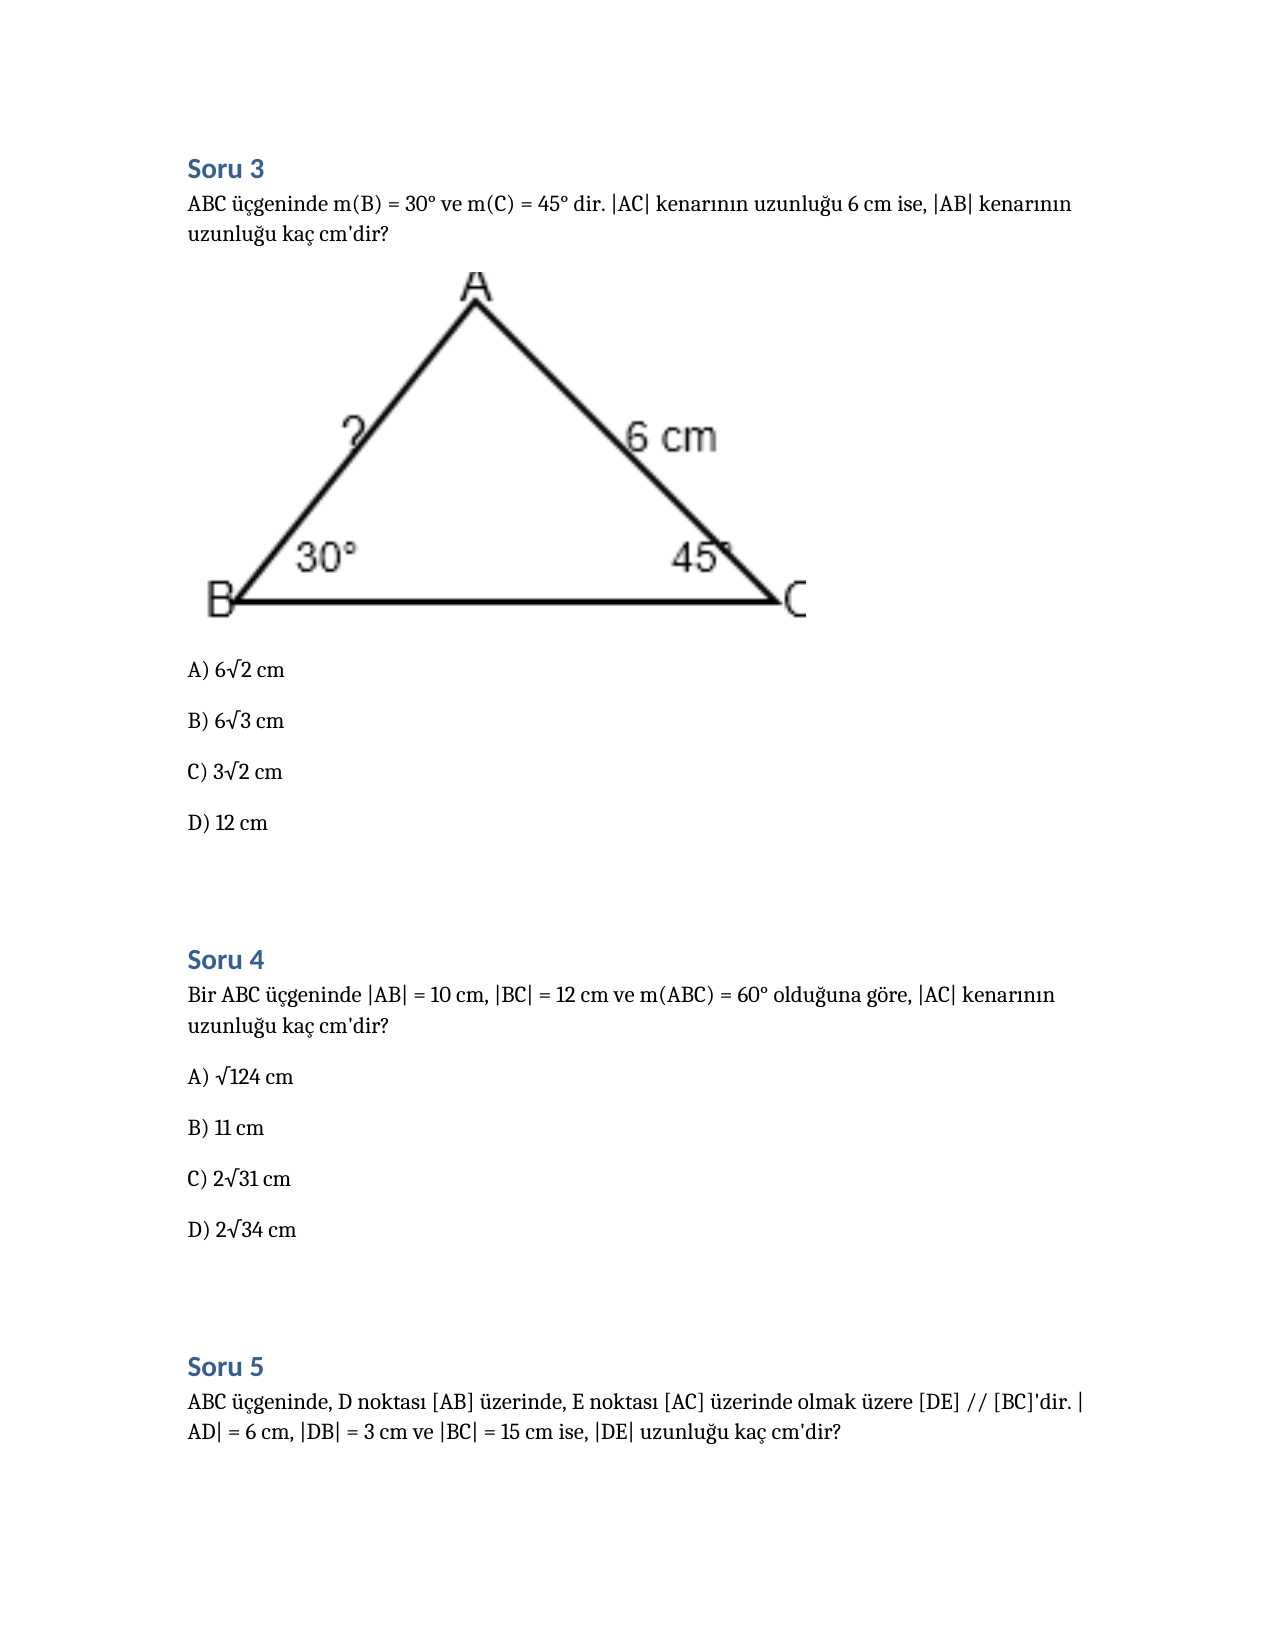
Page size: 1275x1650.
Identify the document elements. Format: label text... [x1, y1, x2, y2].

text ABC üçgeninde, D noktası [AB] üzerinde, E noktası [AC] üzerinde olmak üzere [DE] // [BC]'dir. |AD| = 6 cm, |DB| = 3 cm ve |BC| = 15 cm ise, |DE| uzunluğu kaç cm'dir? [187, 1389, 1087, 1445]
subtitle Soru 3 [187, 150, 1087, 186]
text D) 2√34 cm [187, 1217, 1087, 1243]
text D) 12 cm [187, 810, 1087, 836]
text B) 11 cm [187, 1114, 1087, 1141]
text C) 3√2 cm [187, 759, 1087, 785]
text C) 2√31 cm [187, 1166, 1087, 1192]
text ABC üçgeninde m(B) = 30° ve m(C) = 45° dir. |AC| kenarının uzunluğu 6 cm ise, |AB| kenarının uzunluğu kaç cm'dir? [187, 191, 1087, 247]
picture [206, 272, 807, 633]
subtitle Soru 4 [187, 941, 1087, 977]
text B) 6√3 cm [187, 708, 1087, 734]
text A) 6√2 cm [187, 657, 1087, 683]
subtitle Soru 5 [187, 1348, 1087, 1383]
text A) √124 cm [187, 1063, 1087, 1090]
text Bir ABC üçgeninde |AB| = 10 cm, |BC| = 12 cm ve m(ABC) = 60° olduğuna göre, |AC| kenarının uzunluğu kaç cm'dir? [187, 982, 1087, 1039]
